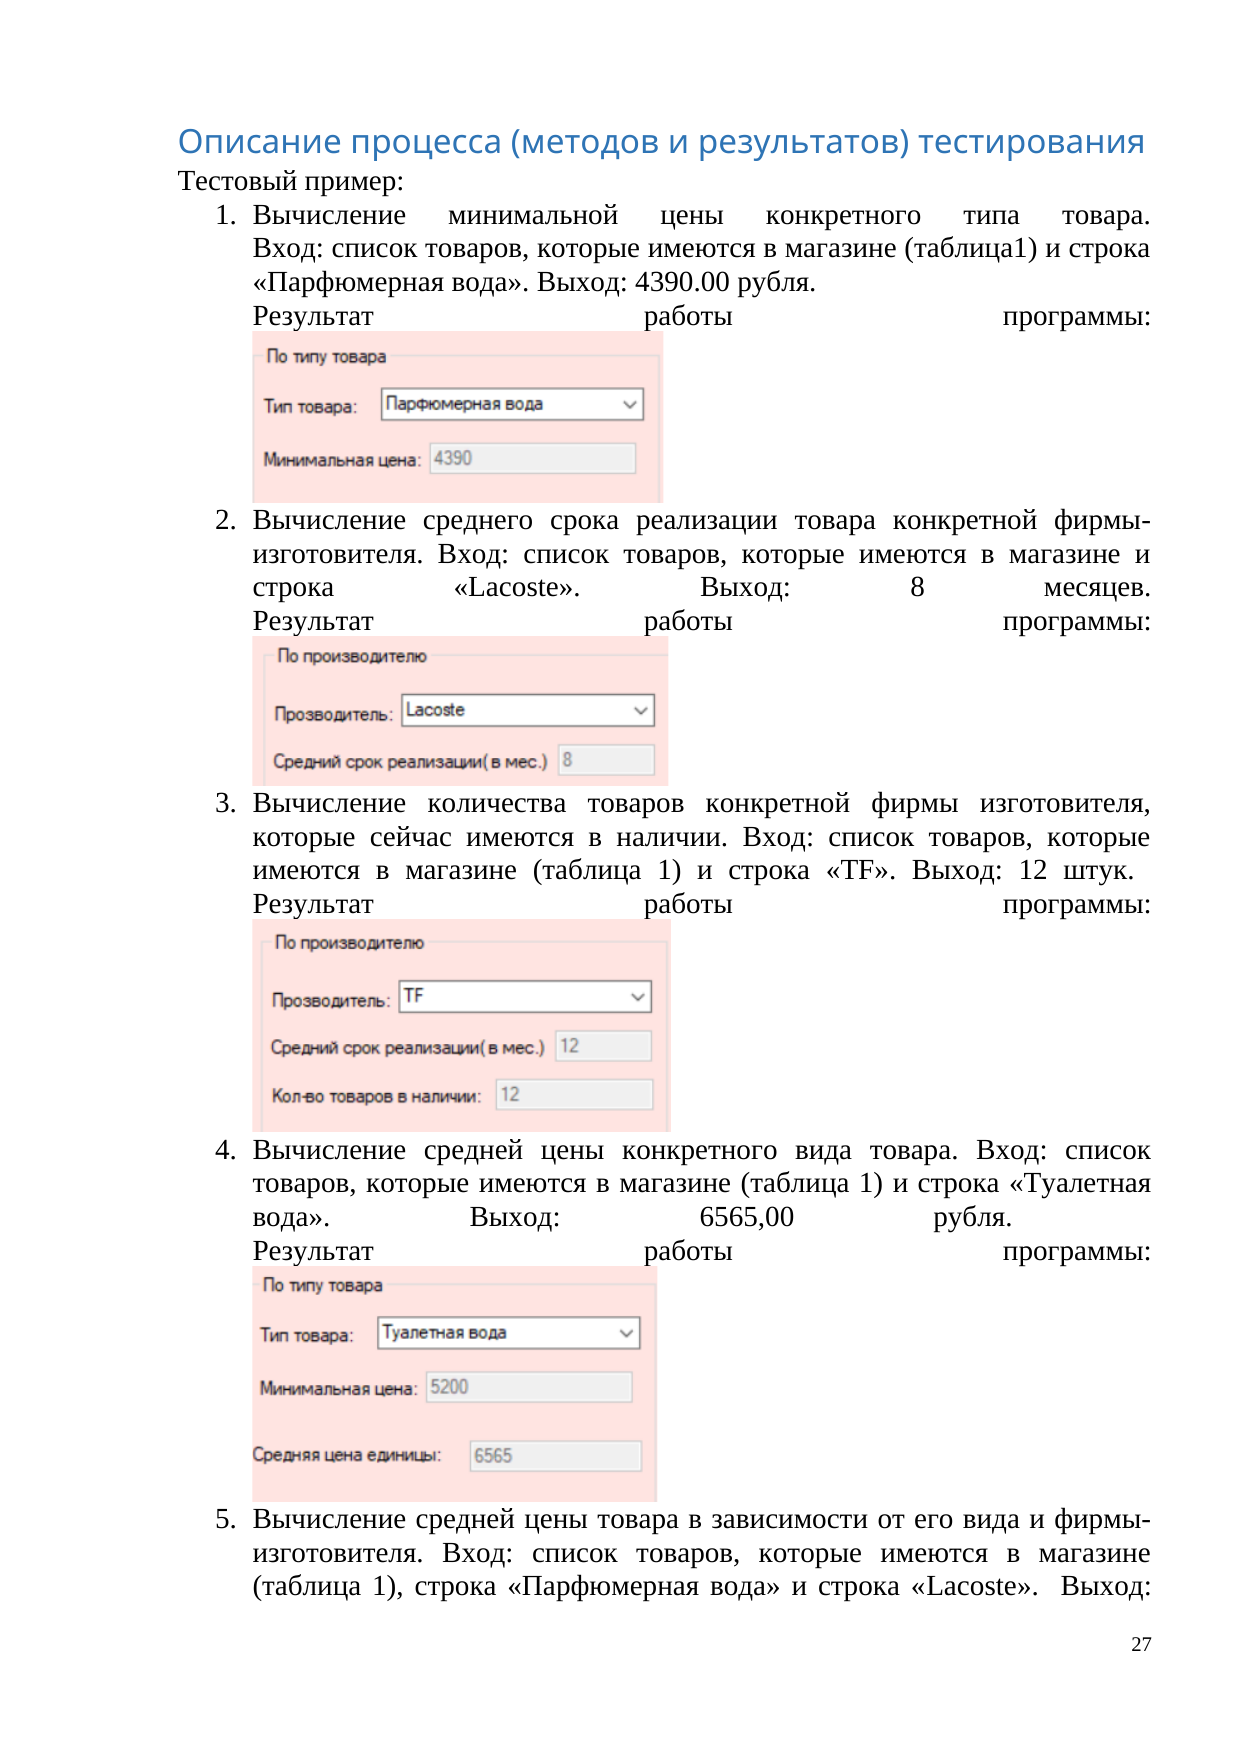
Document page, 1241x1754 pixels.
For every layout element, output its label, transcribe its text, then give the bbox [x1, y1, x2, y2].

list Вычисление минимальной цены конкретного типа товара. Вход: список товаров, которые имеются в магазине (таблица1) и строка «Парфюмерная вода». Выход: 4390.00 рубля. [215, 197, 1152, 298]
picture [252, 919, 671, 1132]
picture [252, 331, 664, 503]
subtitle Описание процесса (методов и результатов) тестирования [177, 118, 1152, 163]
list Вычисление среднего срока реализации товара конкретной фирмы-изготовителя. Вход: список товаров, которые имеются в магазине и строка «Lacoste». Выход: 8 месяцев. Результат работы программы: [215, 502, 1152, 785]
picture [252, 1266, 658, 1502]
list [215, 1501, 1152, 1602]
picture [252, 636, 669, 786]
text Тестовый пример: [177, 163, 1152, 197]
